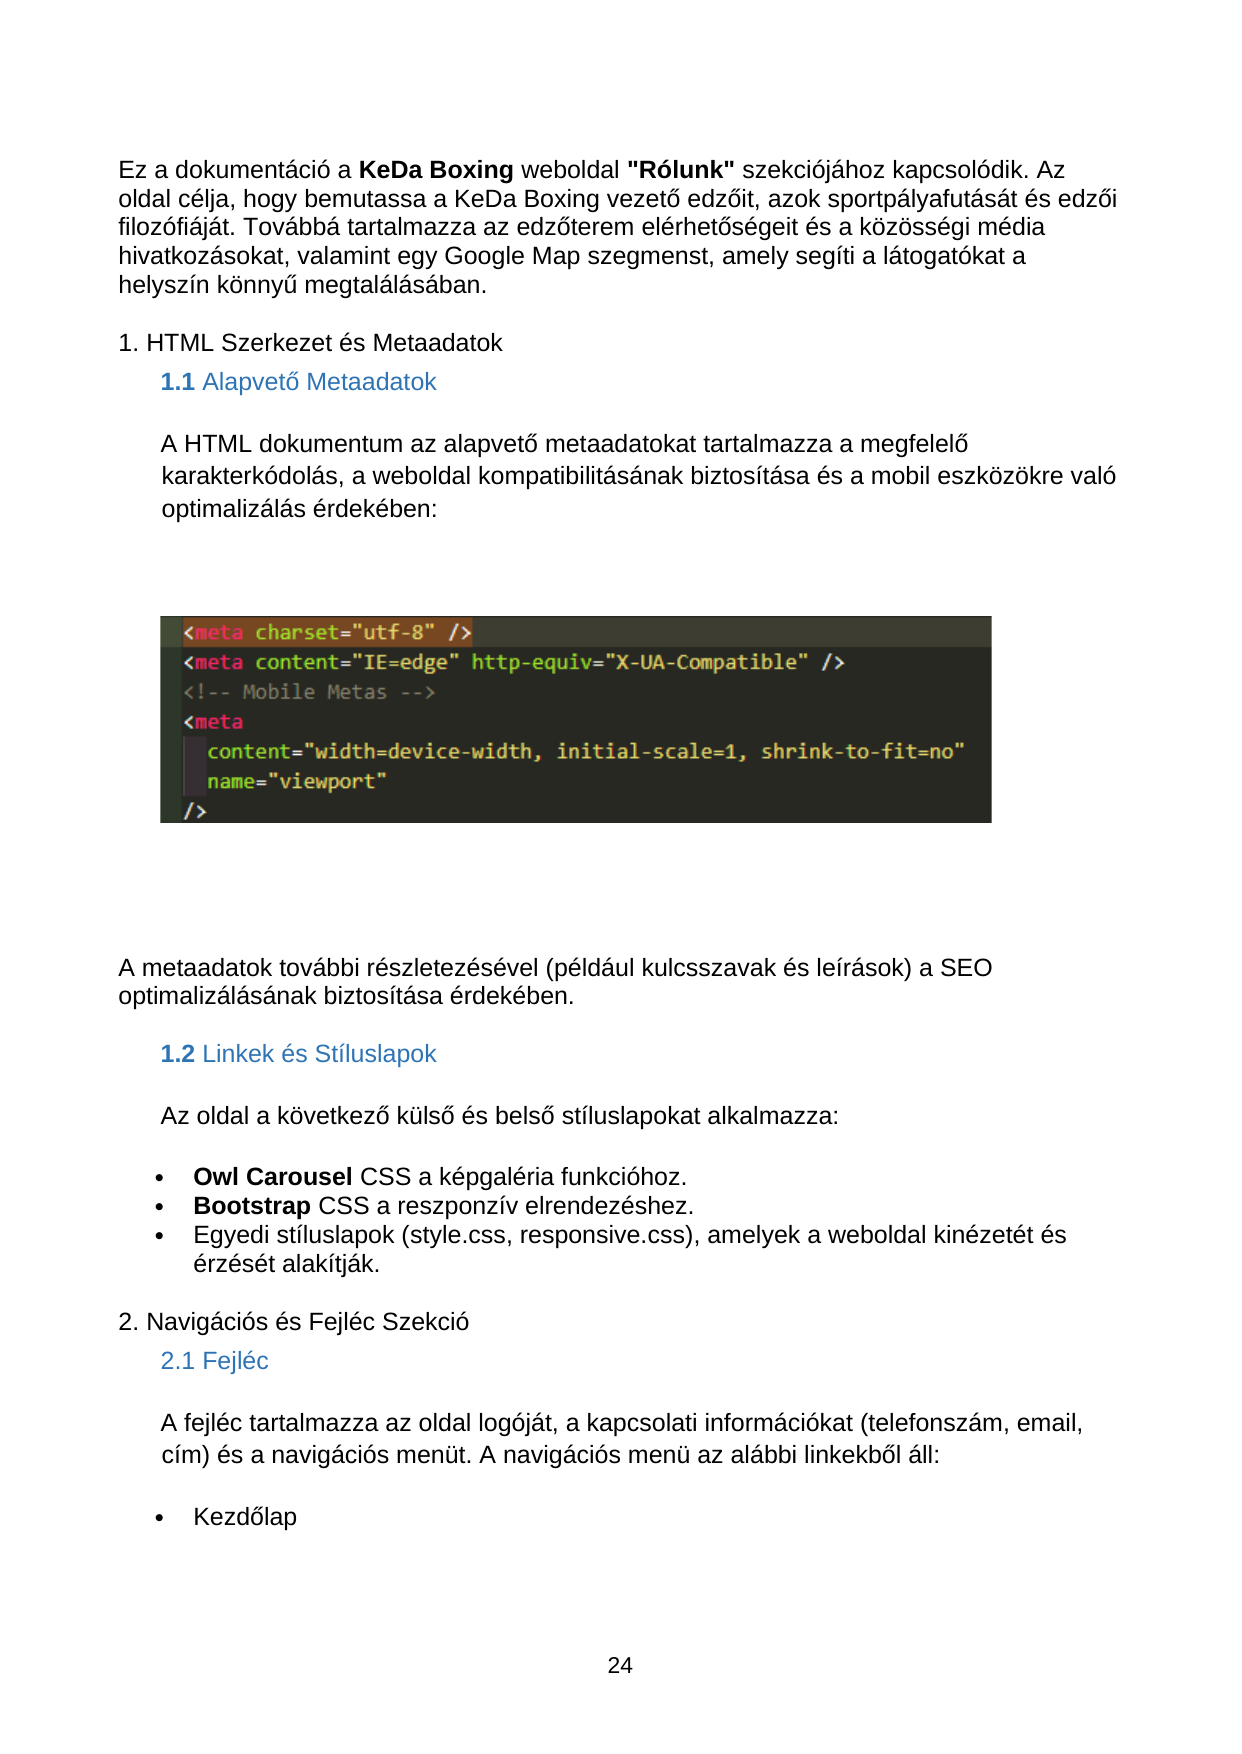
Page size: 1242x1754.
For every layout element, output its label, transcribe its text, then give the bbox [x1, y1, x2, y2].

subtitle 1. HTML Szerkezet és Metaadatok [118, 328, 1121, 356]
picture [160, 616, 992, 823]
text A fejléc tartalmazza az oldal logóját, a kapcsolati információkat (telefonszám, email, cím) és a navigációs menüt. A navigációs menü az alábbi linkekből áll: [160, 1407, 1121, 1469]
text Az oldal a következő külső és belső stíluslapokat alkalmazza: [160, 1101, 1121, 1129]
list Owl Carousel CSS a képgaléria funkcióhoz. [156, 1162, 1121, 1191]
list Bootstrap CSS a reszponzív elrendezéshez. [156, 1191, 1121, 1220]
subtitle 1.2 Linkek és Stíluslapok [160, 1039, 1121, 1068]
subtitle 2. Navigációs és Fejléc Szekció [118, 1306, 1121, 1335]
text A metaadatok további részletezésével (például kulcsszavak és leírások) a SEO optimalizálásának biztosítása érdekében. [118, 952, 1121, 1010]
text A HTML dokumentum az alapvető metaadatokat tartalmazza a megfelelő karakterkódolás, a weboldal kompatibilitásának biztosítása és a mobil eszközökre való optimalizálás érdekében: [160, 429, 1121, 522]
subtitle 1.1 Alapvető Metaadatok [160, 367, 1121, 396]
list Kezdőlap [156, 1501, 1121, 1530]
text Ez a dokumentáció a KeDa Boxing weboldal "Rólunk" szekciójához kapcsolódik. Az oldal célja, hogy bemutassa a KeDa Boxing vezető edzőit, azok sportpályafutását és edzői filozófiáját. Továbbá tartalmazza az edzőterem elérhetőségeit és a közösségi média hivatkozásokat, valamint egy Google Map szegmenst, amely segíti a látogatókat a helyszín könnyű megtalálásában. [118, 155, 1121, 298]
list Egyedi stíluslapok (style.css, responsive.css), amelyek a weboldal kinézetét és érzését alakítják. [156, 1220, 1121, 1277]
subtitle 2.1 Fejléc [160, 1346, 1121, 1375]
